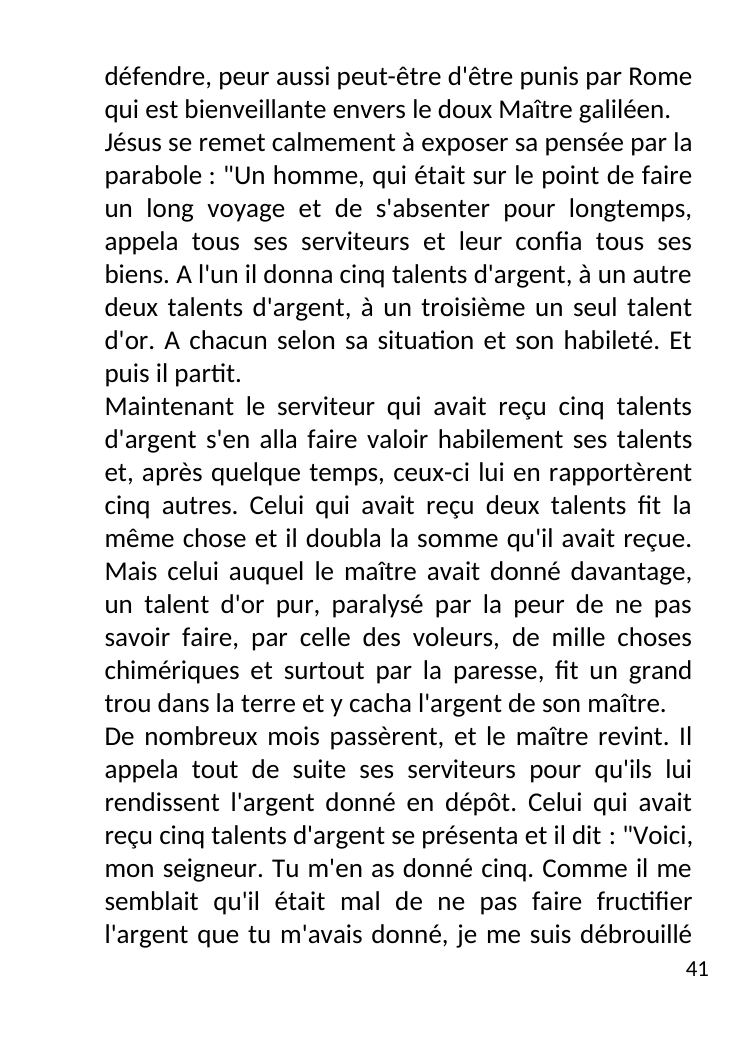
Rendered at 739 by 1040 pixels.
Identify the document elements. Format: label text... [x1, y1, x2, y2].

text Maintenant le serviteur qui avait reçu cinq talents d'argent s'en alla faire valoir habilement ses talents et, après quelque temps, ceux-ci lui en rapportèrent cinq autres. Celui qui avait reçu deux talents fit la même chose et il doubla la somme qu'il avait reçue. Mais celui auquel le maître avait donné davantage, un talent d'or pur, paralysé par la peur de ne pas savoir faire, par celle des voleurs, de mille choses chimériques et surtout par la paresse, fit un grand trou dans la terre et y cacha l'argent de son maître. [104, 389, 693, 719]
text Jésus se remet calmement à exposer sa pensée par la parabole : "Un homme, qui était sur le point de faire un long voyage et de s'absenter pour longtemps, appela tous ses serviteurs et leur confia tous ses biens. A l'un il donna cinq talents d'argent, à un autre deux talents d'argent, à un troisième un seul talent d'or. A chacun selon sa situation et son habileté. Et puis il partit. [104, 125, 693, 389]
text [104, 59, 693, 125]
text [104, 719, 693, 951]
